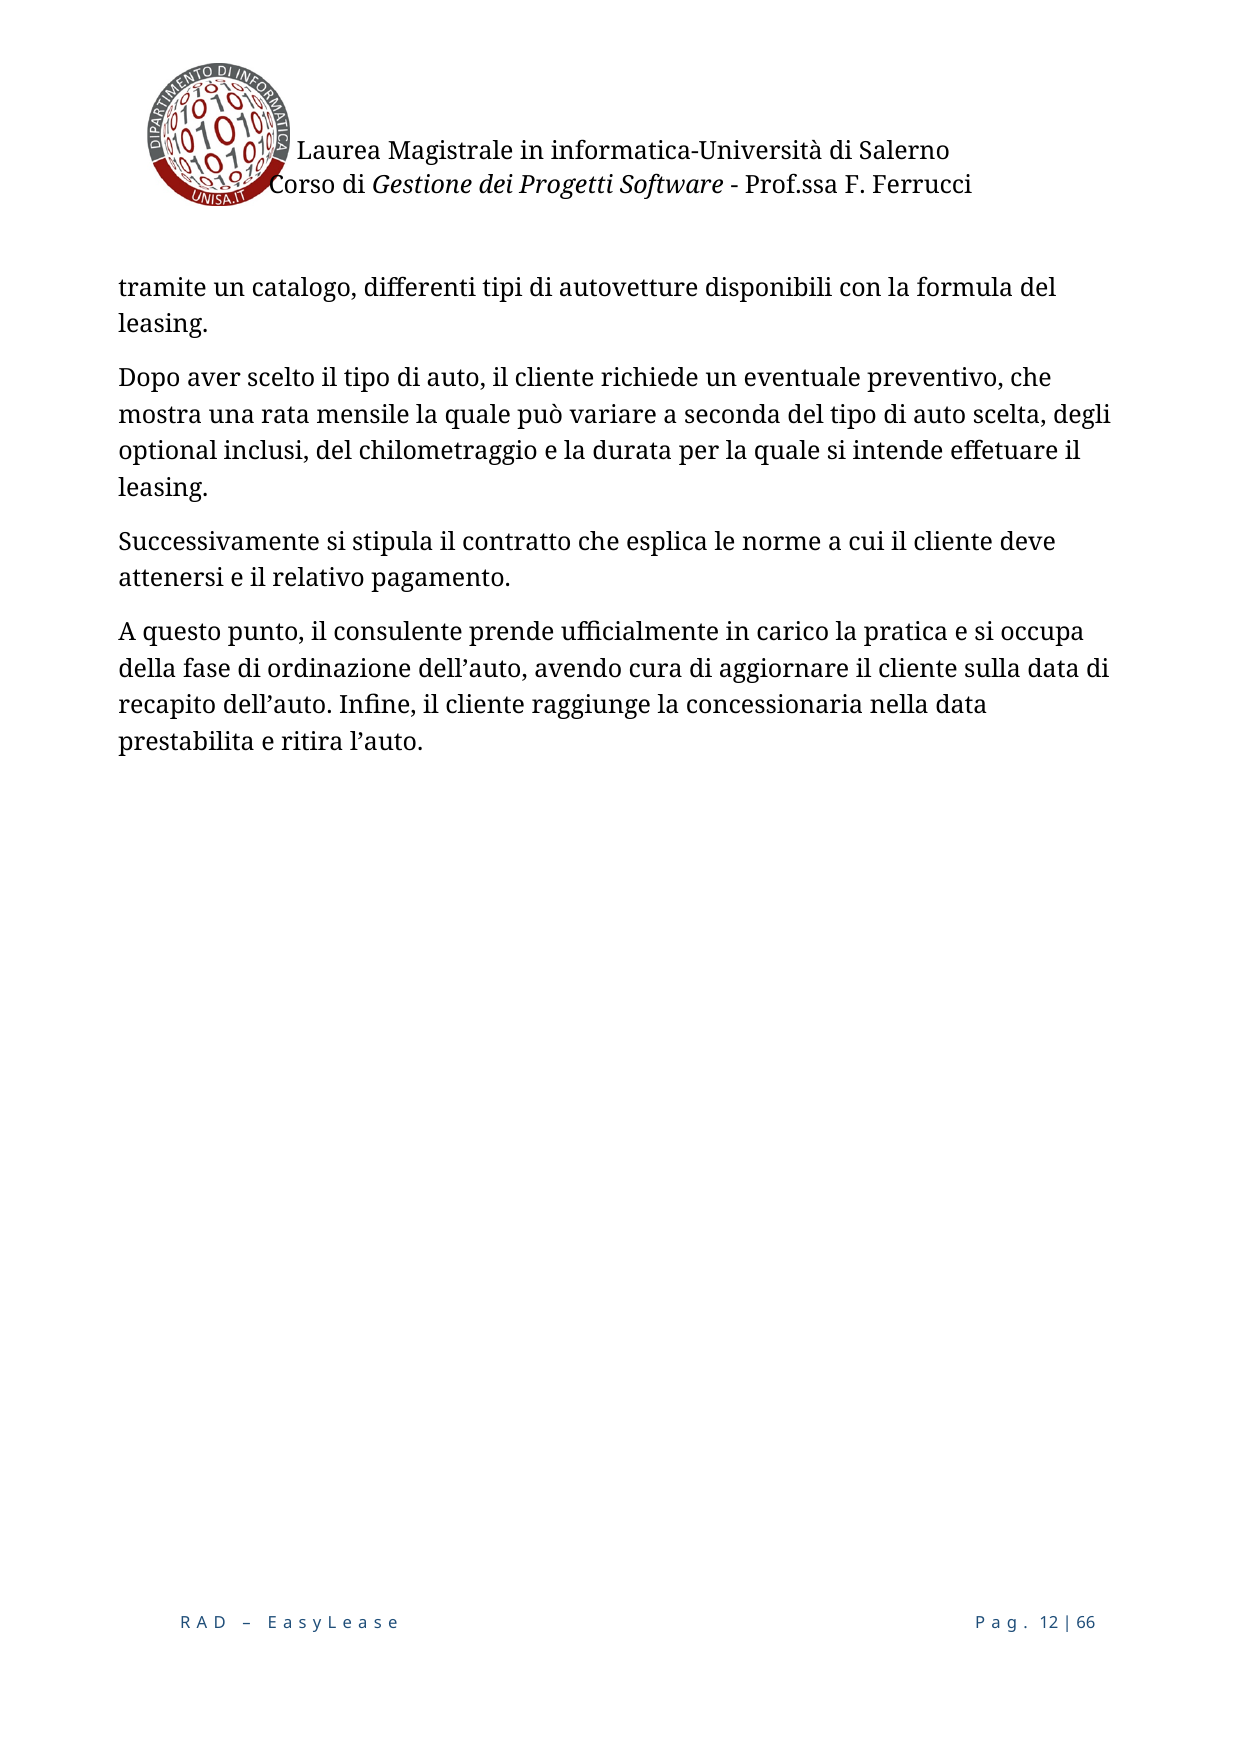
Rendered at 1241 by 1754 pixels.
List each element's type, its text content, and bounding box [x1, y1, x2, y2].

text A questo punto, il consulente prende ufficialmente in carico la pratica e si occupa della fase di ordinazione dell’auto, avendo cura di aggiornare il cliente sulla data di recapito dell’auto. Infine, il cliente raggiunge la concessionaria nella data prestabilita e ritira l’auto. [118, 613, 1122, 758]
picture [147, 63, 290, 206]
text Successivamente si stipula il contratto che esplica le norme a cui il cliente deve attenersi e il relativo pagamento. [118, 523, 1122, 594]
text Dopo aver scelto il tipo di auto, il cliente richiede un eventuale preventivo, che mostra una rata mensile la quale può variare a seconda del tipo di auto scelta, degli optional inclusi, del chilometraggio e la durata per la quale si intende effetuare il leasing. [118, 359, 1122, 504]
